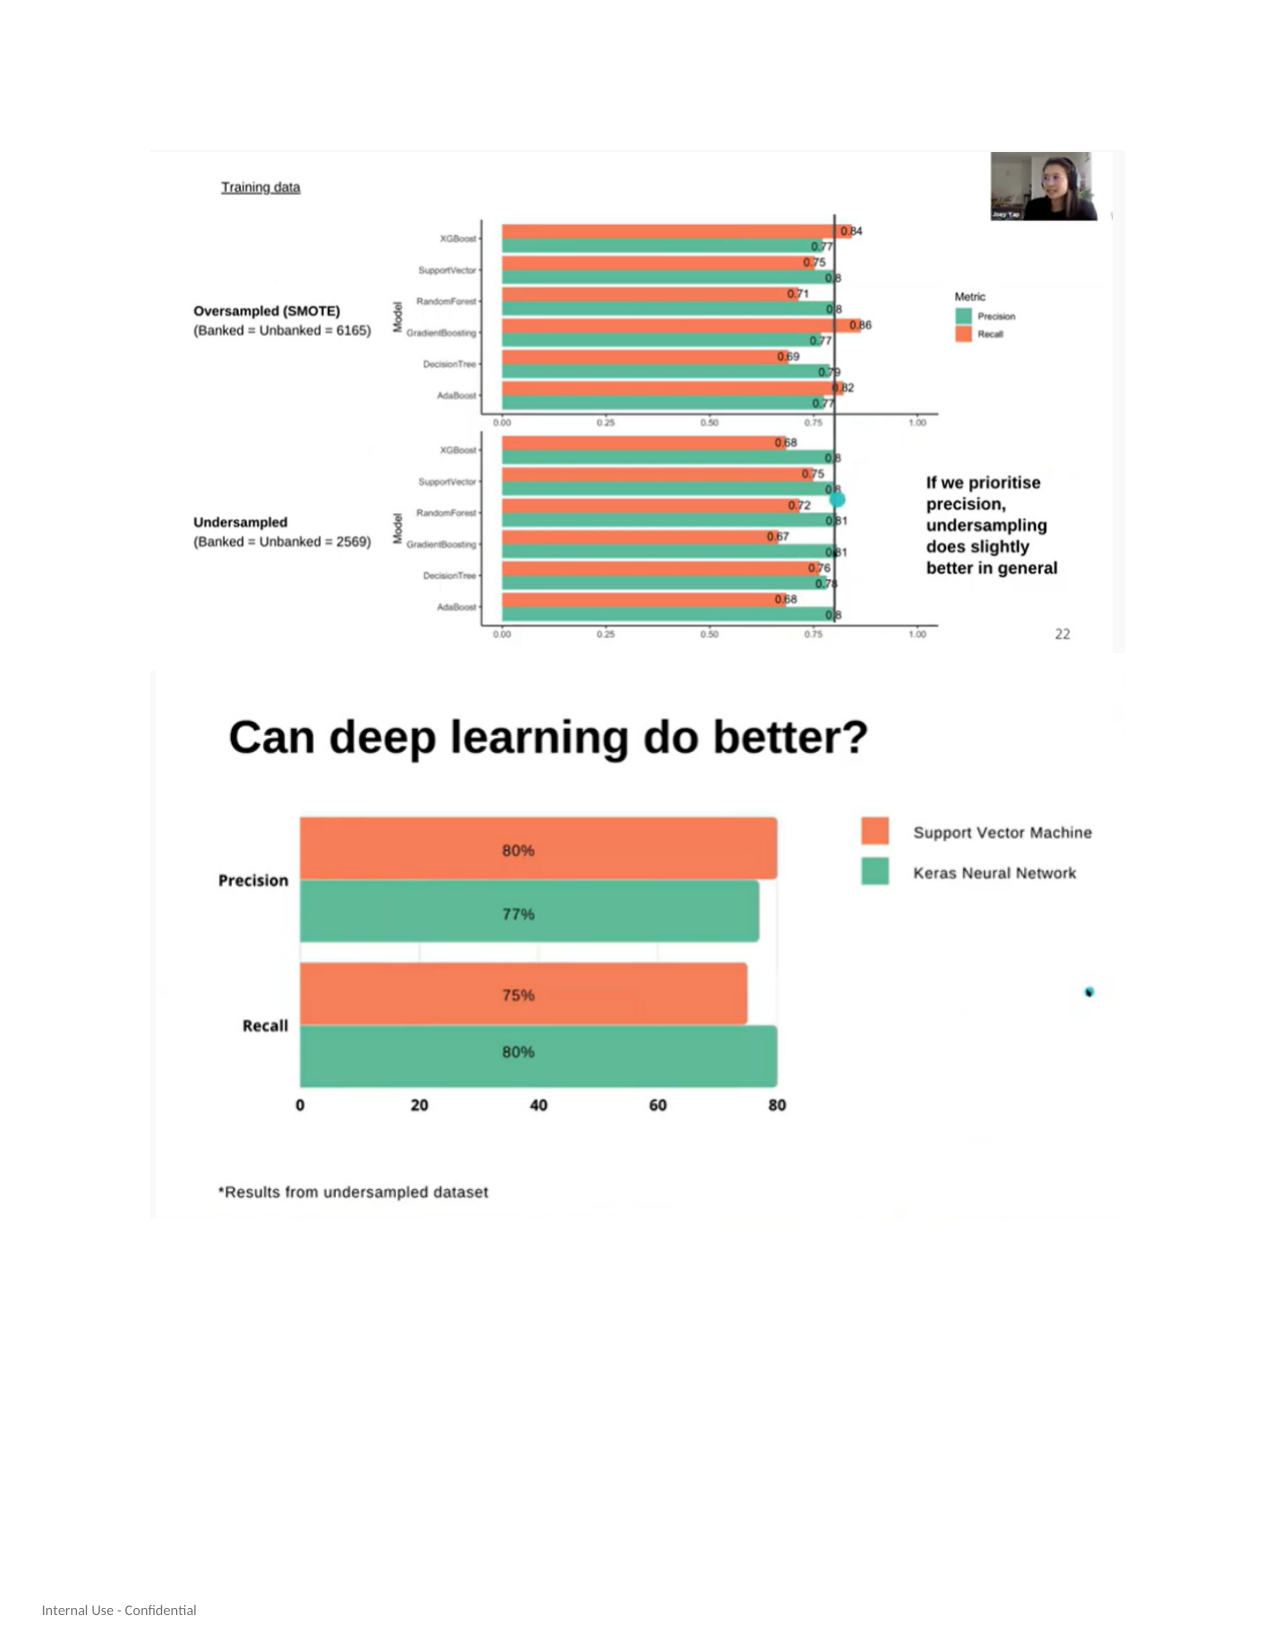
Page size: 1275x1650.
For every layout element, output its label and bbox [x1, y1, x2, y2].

picture [150, 150, 1125, 653]
picture [150, 671, 1125, 1219]
